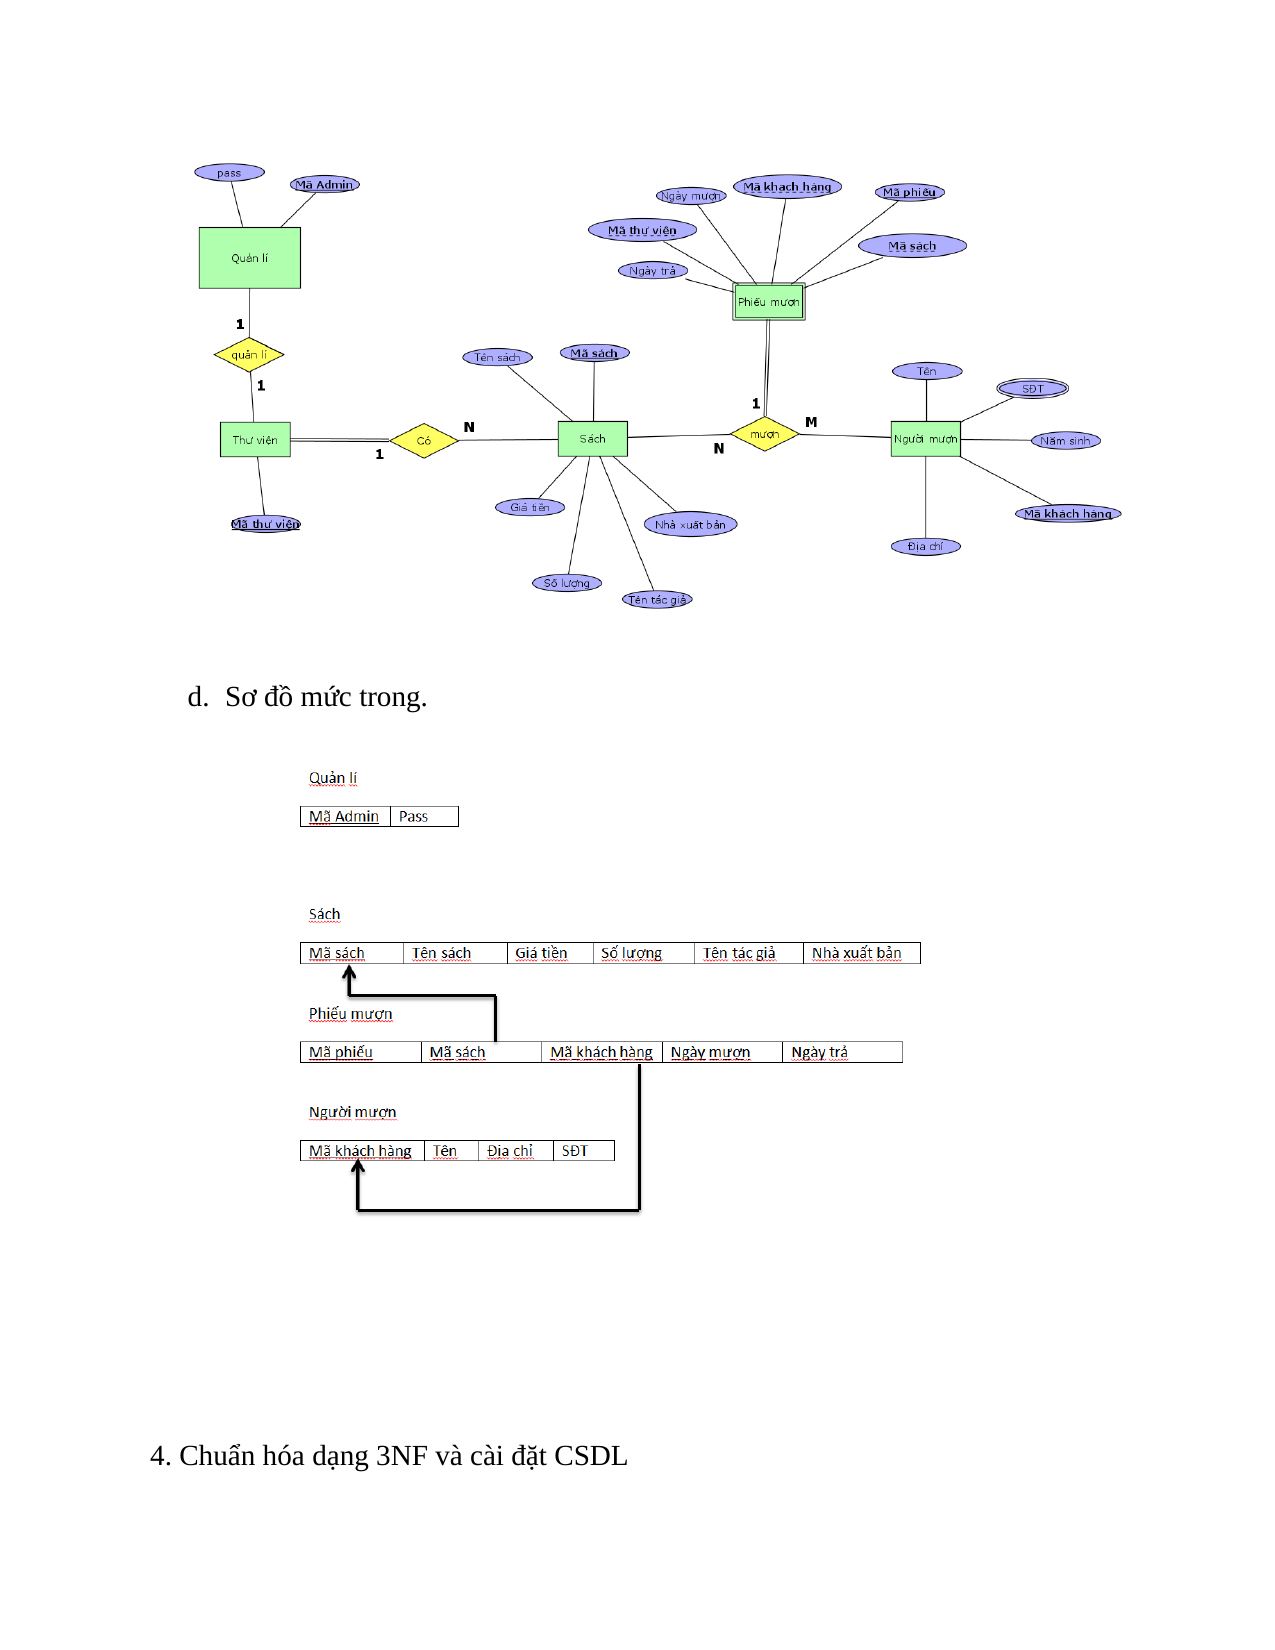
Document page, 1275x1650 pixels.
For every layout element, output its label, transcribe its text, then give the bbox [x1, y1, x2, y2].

list Sơ đồ mức trong. [187, 679, 1125, 712]
picture [150, 150, 1160, 654]
text 4. Chuẩn hóa dạng 3NF và cài đặt CSDL [150, 1438, 1125, 1472]
picture [225, 717, 980, 1295]
